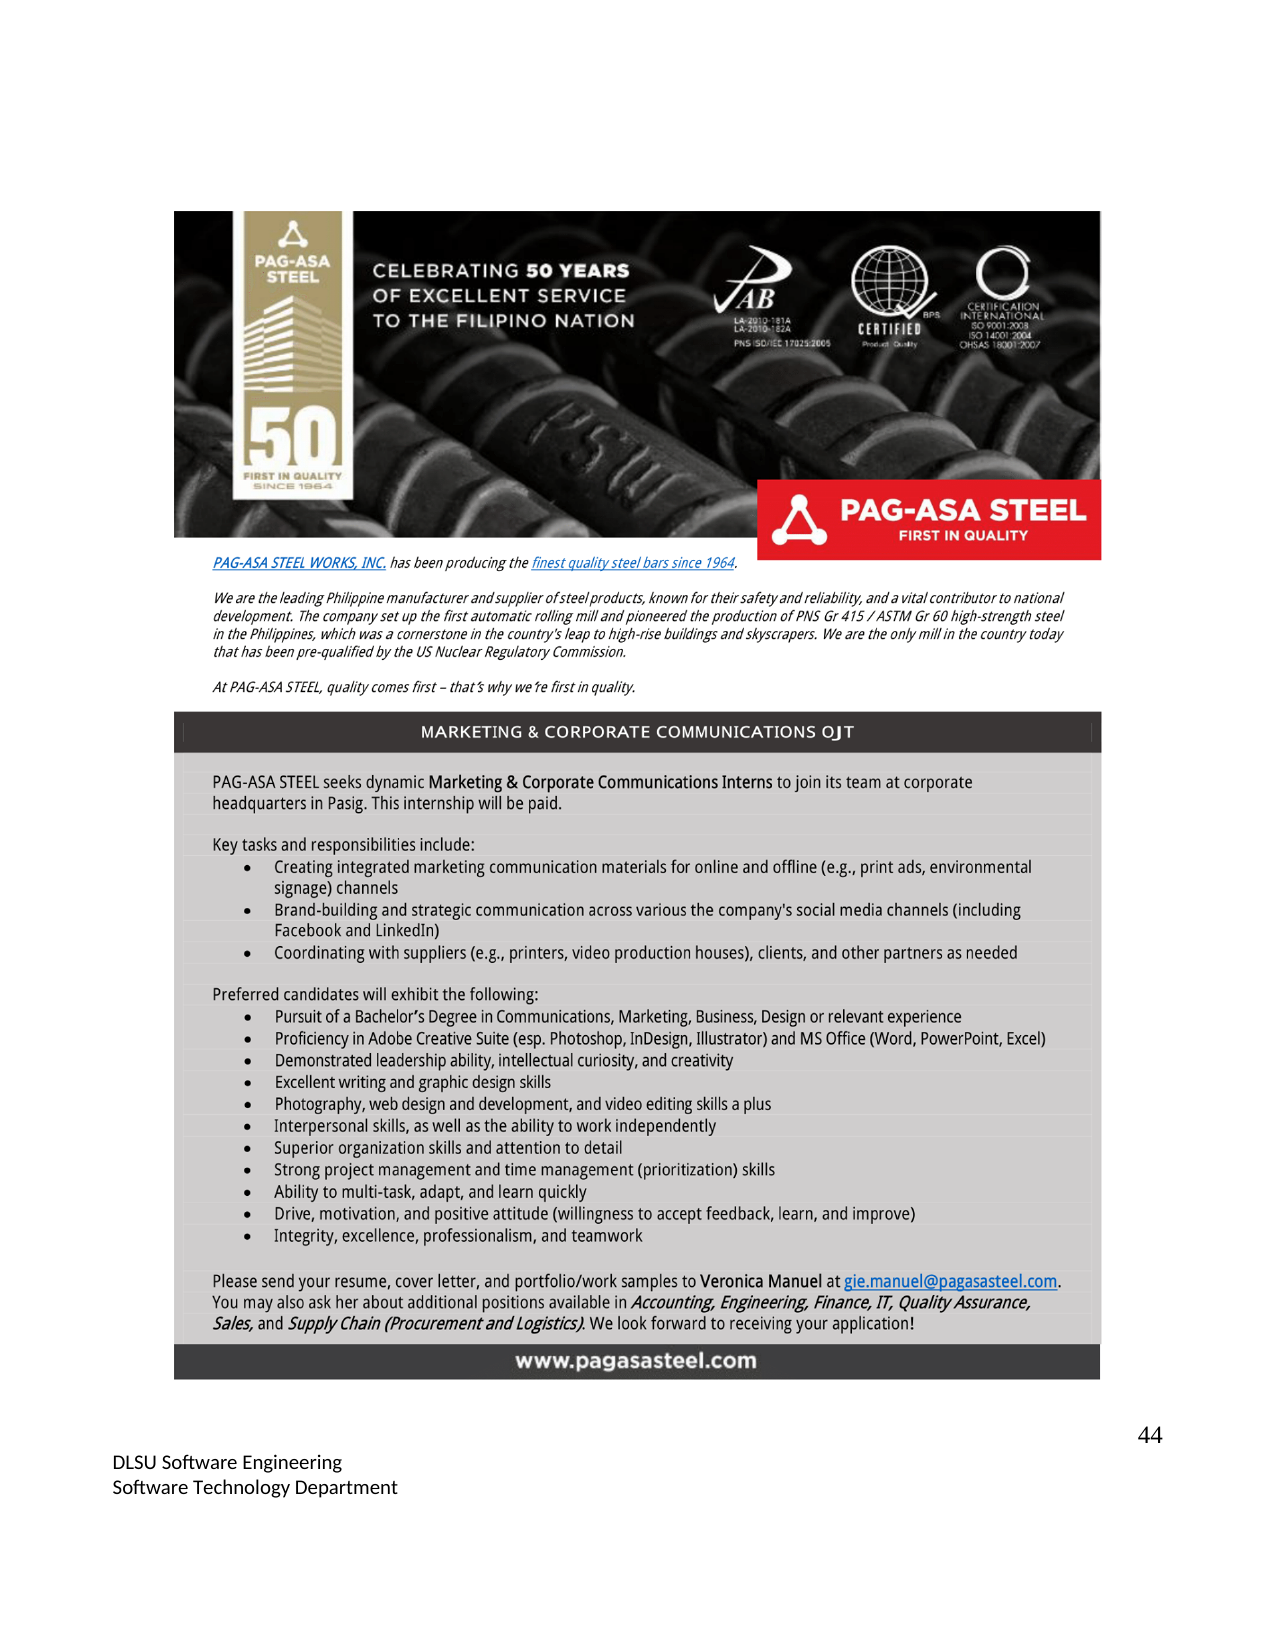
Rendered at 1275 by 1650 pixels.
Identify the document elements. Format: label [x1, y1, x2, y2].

picture [112, 150, 1163, 1421]
